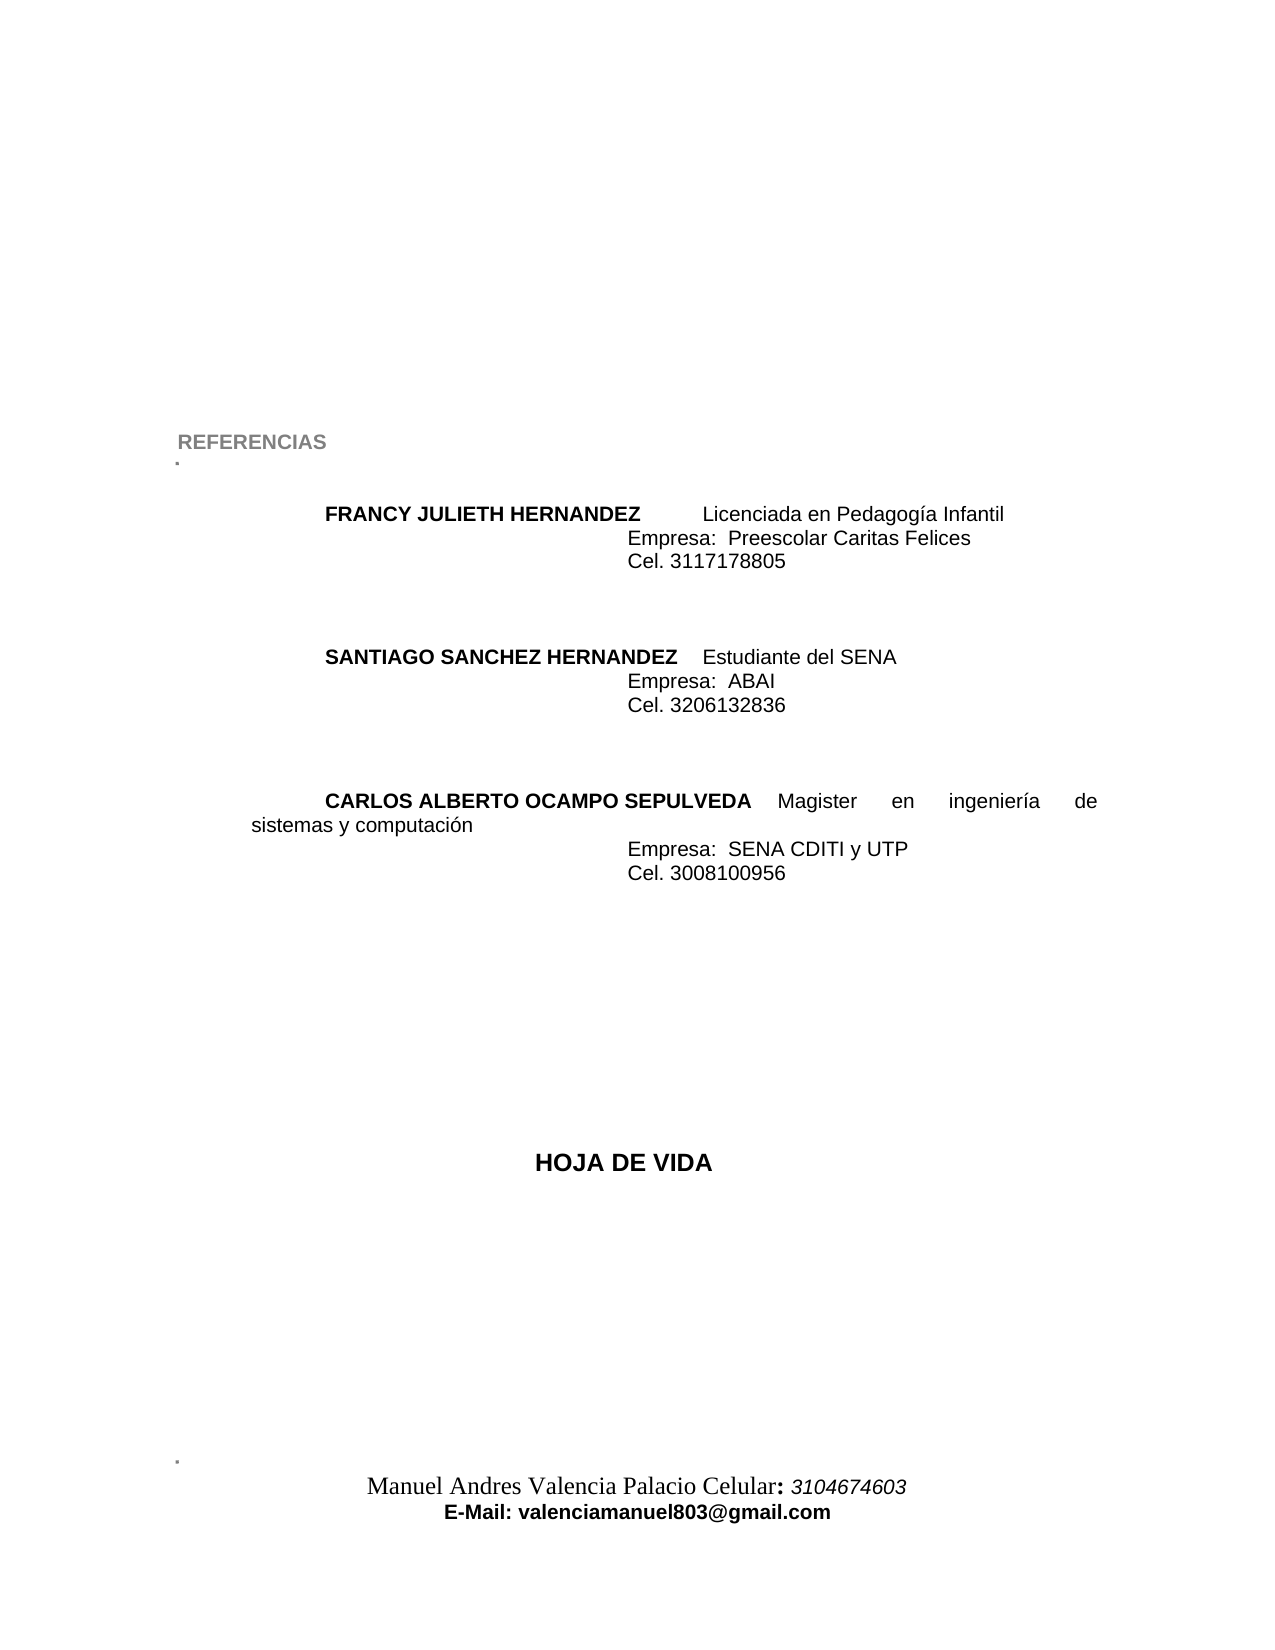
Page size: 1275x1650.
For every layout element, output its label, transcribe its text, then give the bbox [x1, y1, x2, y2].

text Cel. 3206132836 [251, 693, 1098, 717]
text SANTIAGO SANCHEZ HERNANDEZ Estudiante del SENA [251, 645, 1098, 669]
text Cel. 3117178805 [251, 549, 1098, 573]
text Cel. 3008100956 [251, 861, 1098, 885]
text CARLOS ALBERTO OCAMPO SEPULVEDA Magister en ingeniería de sistemas y computación [251, 789, 1098, 837]
text Empresa: SENA CDITI y UTP [251, 837, 1098, 861]
text Empresa: Preescolar Caritas Felices [251, 525, 1098, 549]
text HOJA DE VIDA [477, 1148, 1098, 1177]
text FRANCY JULIETH HERNANDEZ Licenciada en Pedagogía Infantil [251, 501, 1098, 525]
text Empresa: ABAI [251, 669, 1098, 693]
text REFERENCIAS [177, 429, 1098, 453]
